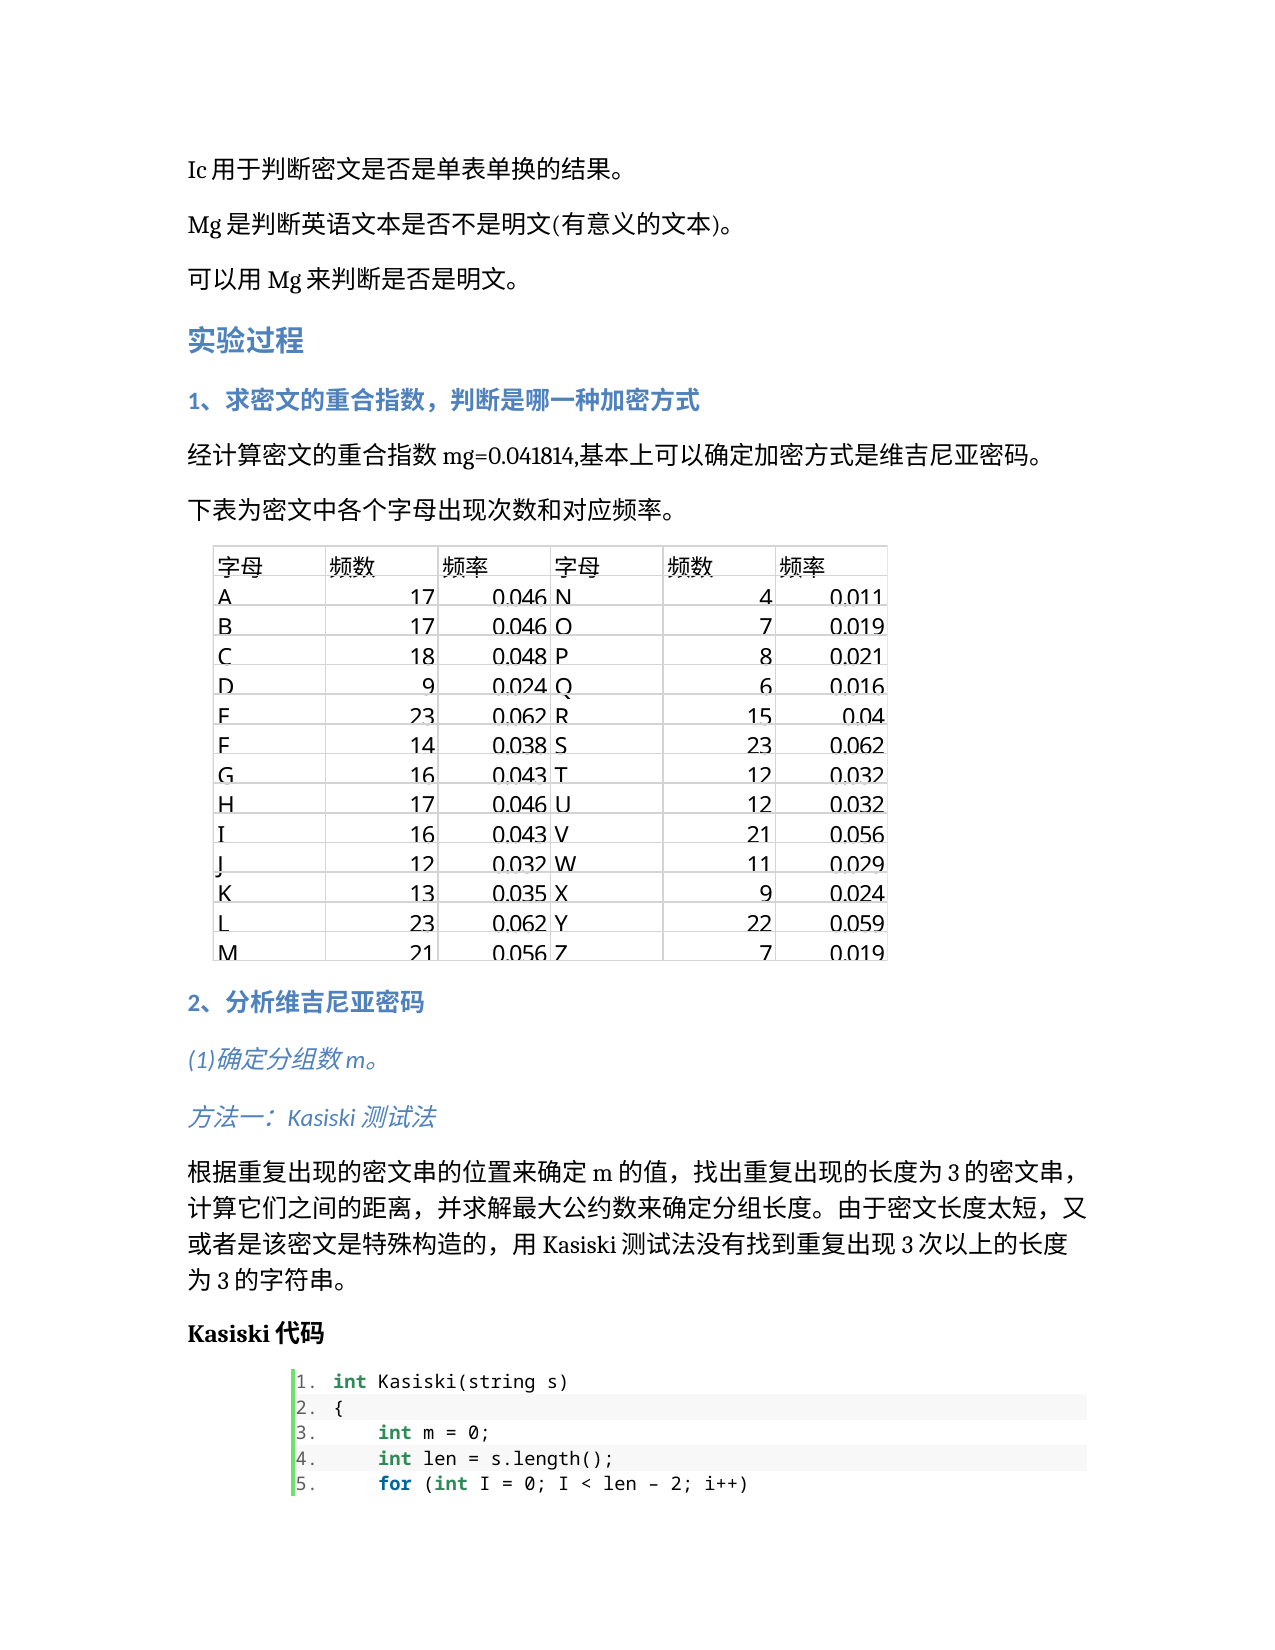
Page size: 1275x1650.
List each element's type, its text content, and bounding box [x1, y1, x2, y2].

subtitle (1)确定分组数m。 [187, 1040, 1087, 1076]
list int m = 0; [295, 1420, 1087, 1445]
text 可以用Mg来判断是否是明文。 [187, 260, 1087, 296]
text 下表为密文中各个字母出现次数和对应频率。 [187, 490, 1087, 526]
subtitle 1、求密文的重合指数，判断是哪一种加密方式 [187, 380, 1087, 416]
subtitle 实验过程 [187, 317, 1087, 359]
list int len = s.length(); [295, 1445, 1087, 1471]
subtitle 方法一：Kasiski测试法 [187, 1097, 1087, 1133]
text Mg是判断英语文本是否不是明文(有意义的文本)。 [187, 205, 1087, 241]
text 根据重复出现的密文串的位置来确定m的值，找出重复出现的长度为3的密文串，计算它们之间的距离，并求解最大公约数来确定分组长度。由于密文长度太短，又或者是该密文是特殊构造的，用Kasiski测试法没有找到重复出现3次以上的长度为3的字符串。 [187, 1152, 1087, 1297]
text 经计算密文的重合指数mg=0.041814,基本上可以确定加密方式是维吉尼亚密码。 [187, 435, 1087, 471]
text Ic用于判断密文是否是单表单换的结果。 [187, 150, 1087, 186]
text Kasiski代码 [187, 1316, 1087, 1350]
list int Kasiski(string s) [295, 1369, 1087, 1394]
subtitle 2、分析维吉尼亚密码 [187, 983, 1087, 1019]
list for (int I = 0; I < len – 2; i++) [295, 1471, 1087, 1496]
list { [295, 1394, 1087, 1420]
